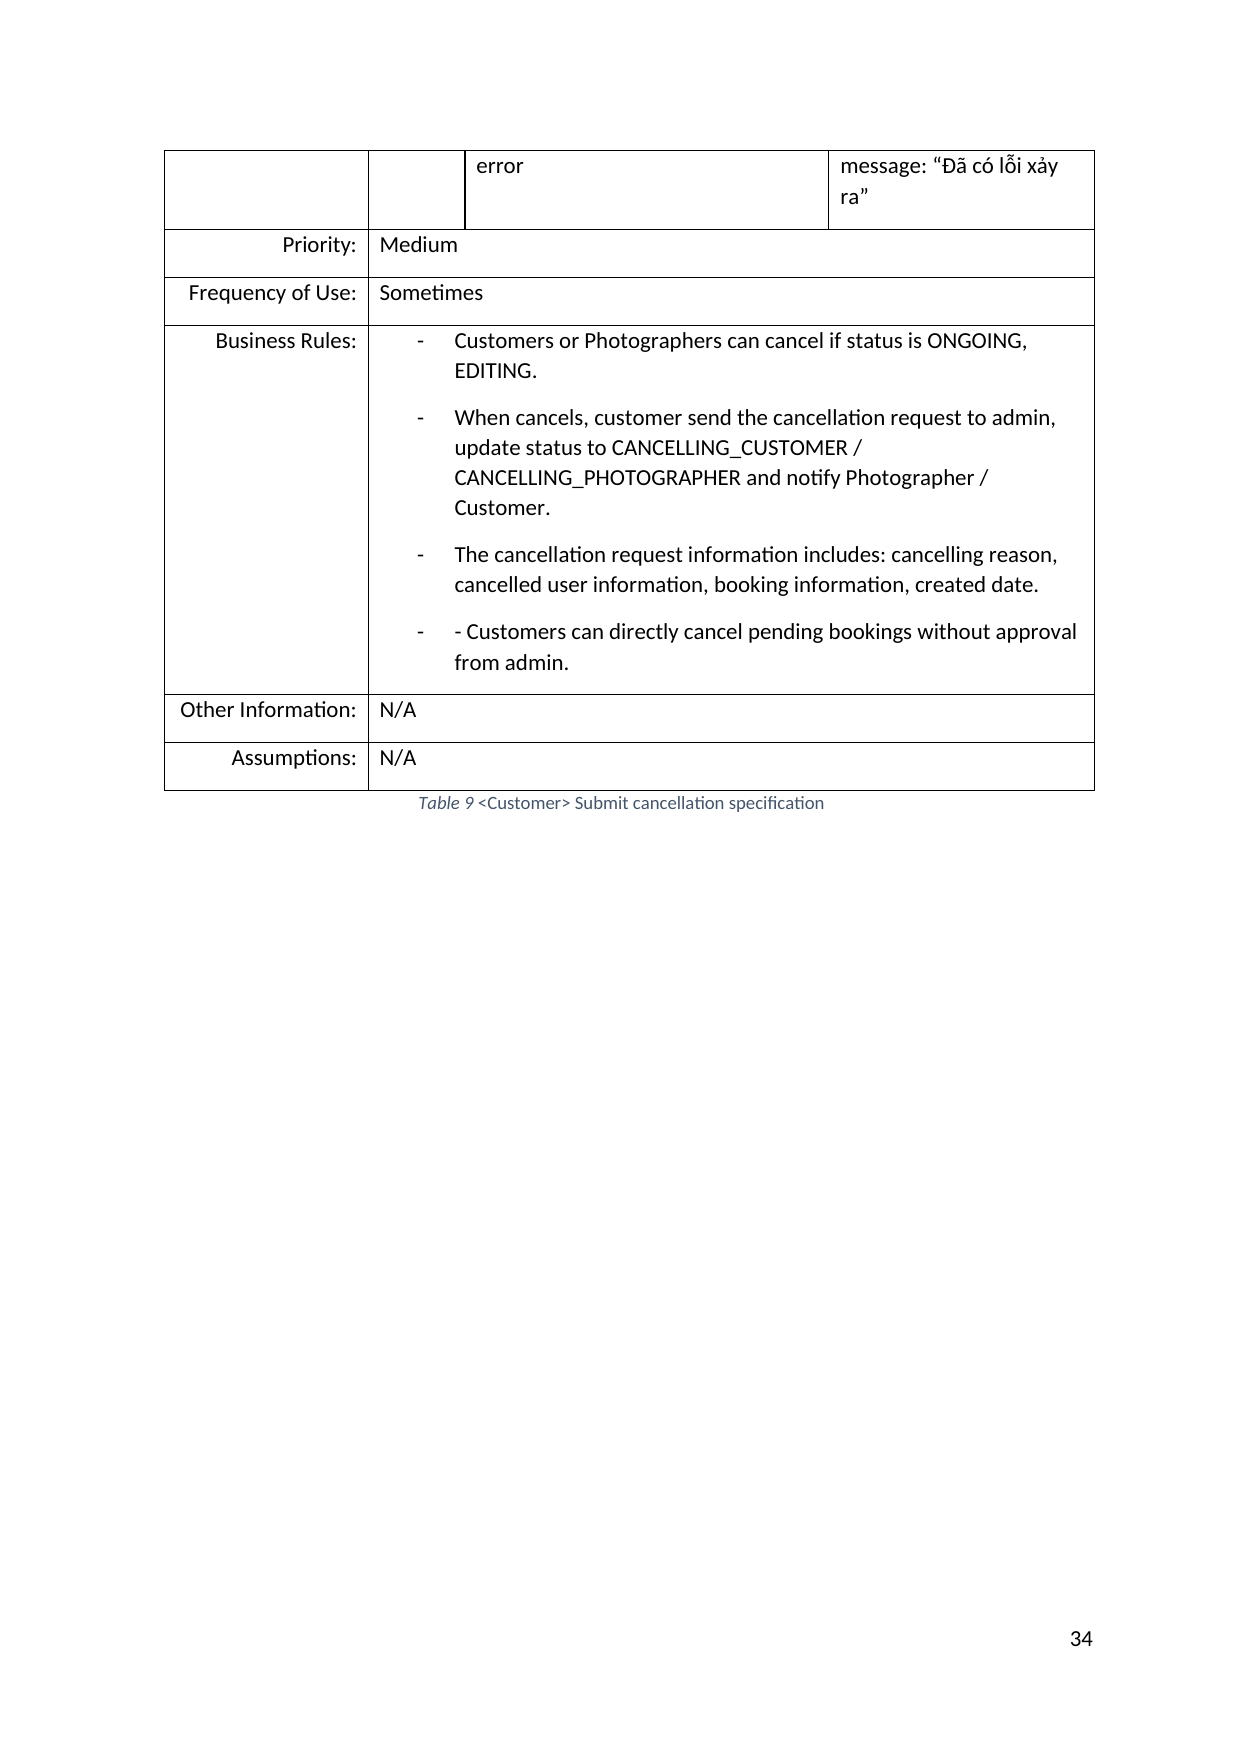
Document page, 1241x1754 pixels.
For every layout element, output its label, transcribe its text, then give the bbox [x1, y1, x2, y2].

table_cell Priority: [165, 230, 368, 277]
table_cell Business Rules: [165, 326, 368, 694]
table_cell Customers or Photographers can cancel if status is ONGOING, EDITING. When cancels, customer send the cancellation request to admin, update status to CANCELLING_CUSTOMER / CANCELLING_PHOTOGRAPHER and notify Photographer / Customer. The cancellation request information includes: cancelling reason, cancelled user information, booking information, created date. - Customers can directly cancel pending bookings without approval from admin. [369, 326, 1094, 694]
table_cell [466, 151, 828, 228]
table_cell Frequency of Use: [165, 278, 368, 325]
text Table 9 <Customer> Submit cancellation specification [150, 791, 1093, 814]
table_cell Other Information: [165, 695, 368, 742]
table_cell 2 [369, 151, 464, 228]
table_cell N/A [369, 743, 1094, 790]
table_cell N/A [369, 695, 1094, 742]
table_cell Medium [369, 230, 1094, 277]
table_cell Sometimes [369, 278, 1094, 325]
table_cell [829, 151, 1094, 228]
table_cell Assumptions: [165, 743, 368, 790]
